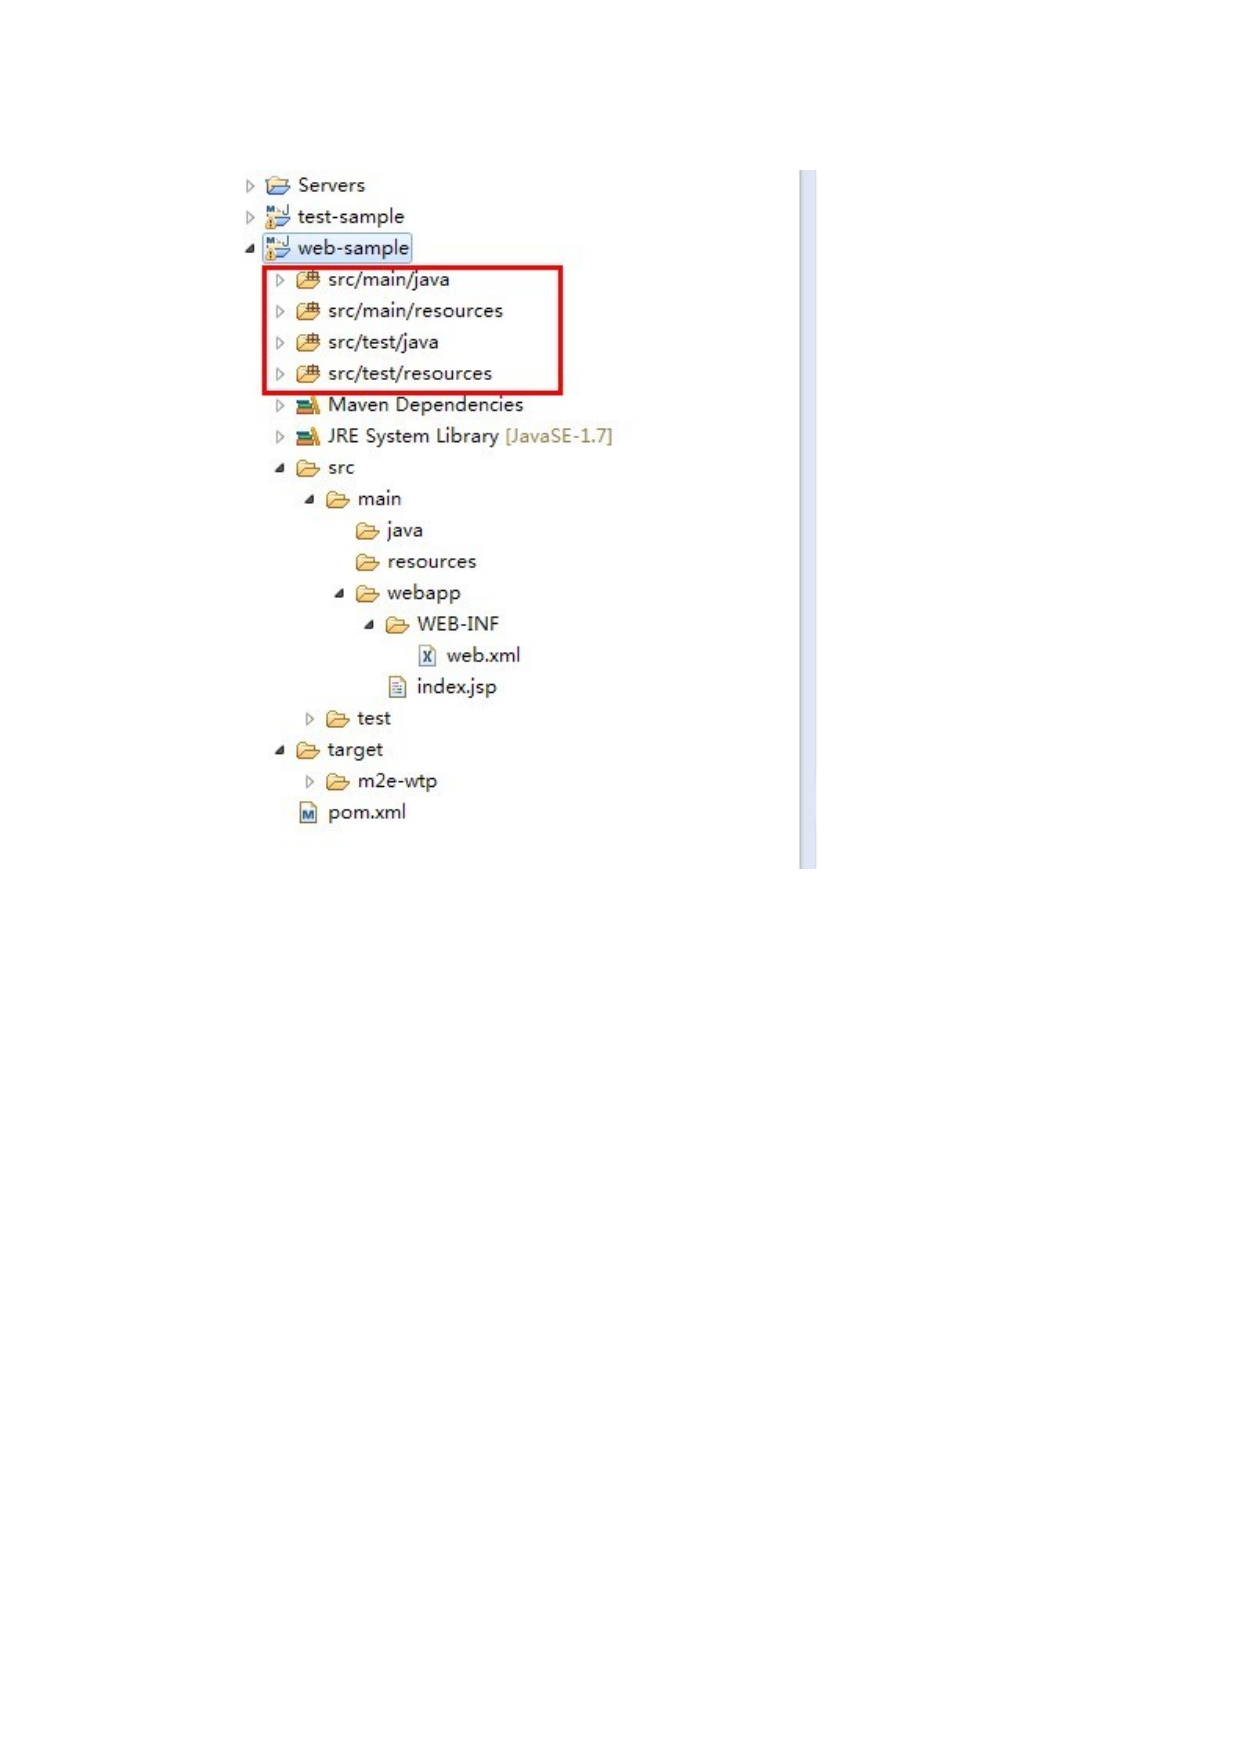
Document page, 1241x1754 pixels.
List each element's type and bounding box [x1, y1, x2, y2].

picture [231, 170, 817, 869]
